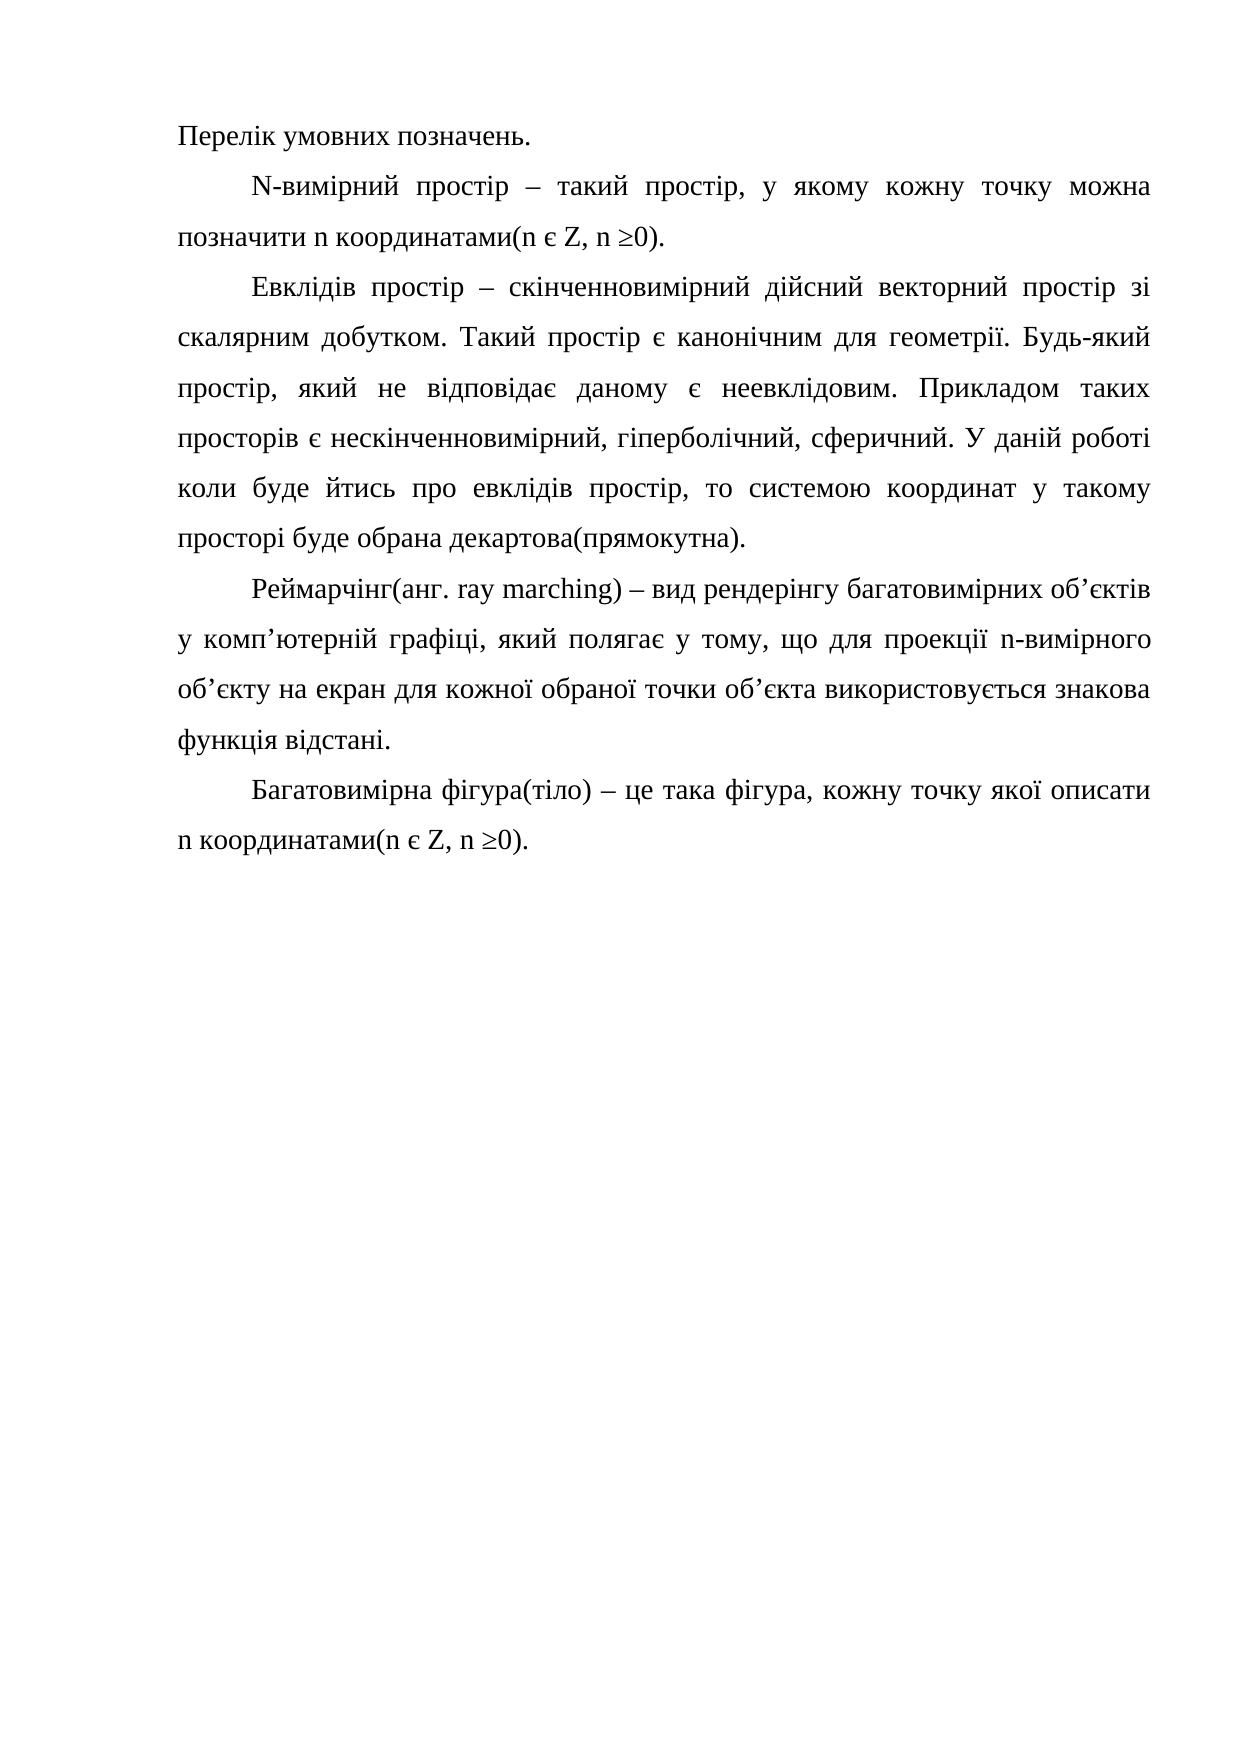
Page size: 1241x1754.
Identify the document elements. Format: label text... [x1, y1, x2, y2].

text N-вимірний простір – такий простір, у якому кожну точку можна позначити n координатами(n є Z, n ≥0). [177, 168, 1152, 252]
text Багатовимірна фігура(тіло) – це така фігура, кожну точку якої описати n координатами(n є Z, n ≥0). [177, 772, 1152, 856]
text Реймарчінг(анг. ray marching) – вид рендерінгу багатовимірних об’єктів у комп’ютерній графіці, який полягає у тому, що для проекції n-вимірного об’єкту на екран для кожної обраної точки об’єкта використовується знакова функція відстані. [177, 571, 1152, 755]
text Перелік умовних позначень. [177, 118, 1152, 152]
text Евклідів простір – скінченновимірний дійсний векторний простір зі скалярним добутком. Такий простір є канонічним для геометрії. Будь-який простір, який не відповідає даному є неевклідовим. Прикладом таких просторів є нескінченновимірний, гіперболічний, сферичний. У даній роботі коли буде йтись про евклідів простір, то системою координат у такому просторі буде обрана декартова(прямокутна). [177, 269, 1152, 554]
